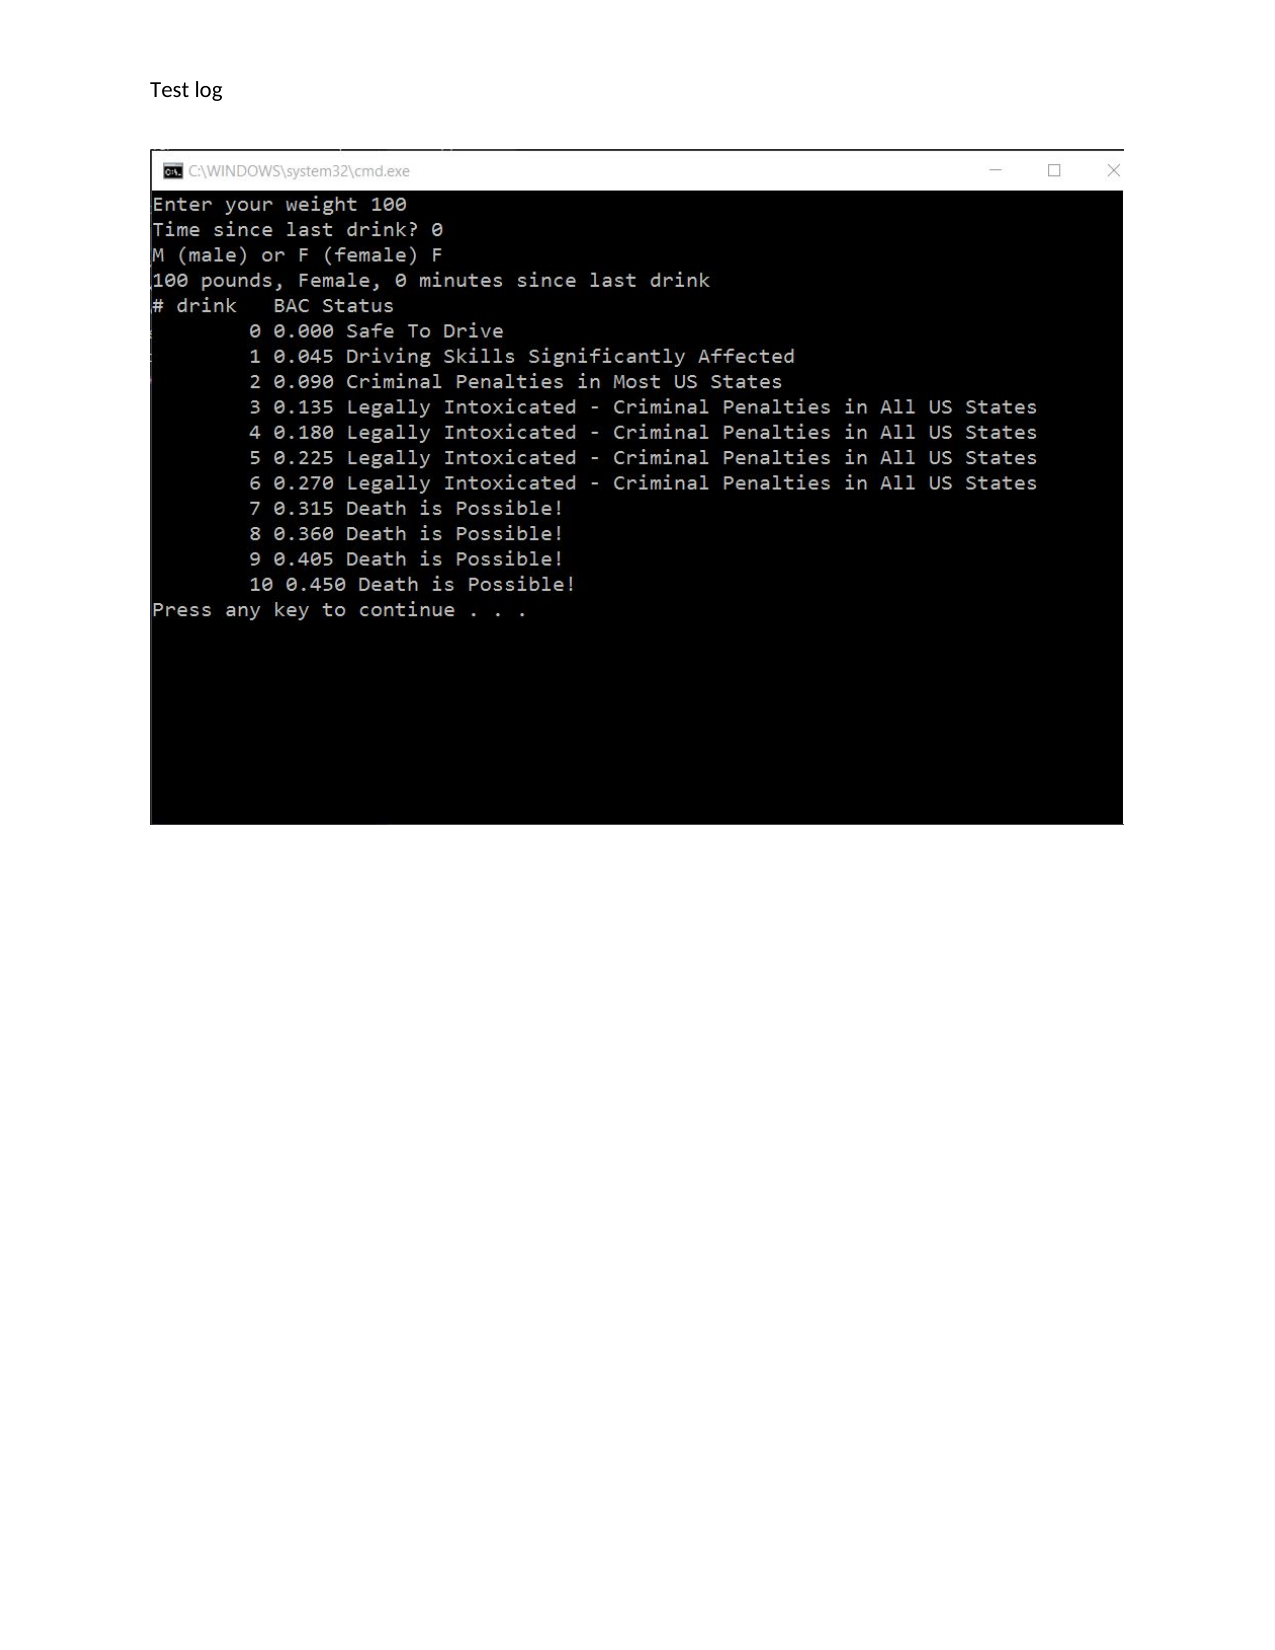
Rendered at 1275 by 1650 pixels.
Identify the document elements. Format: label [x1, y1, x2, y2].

picture [150, 149, 1124, 825]
